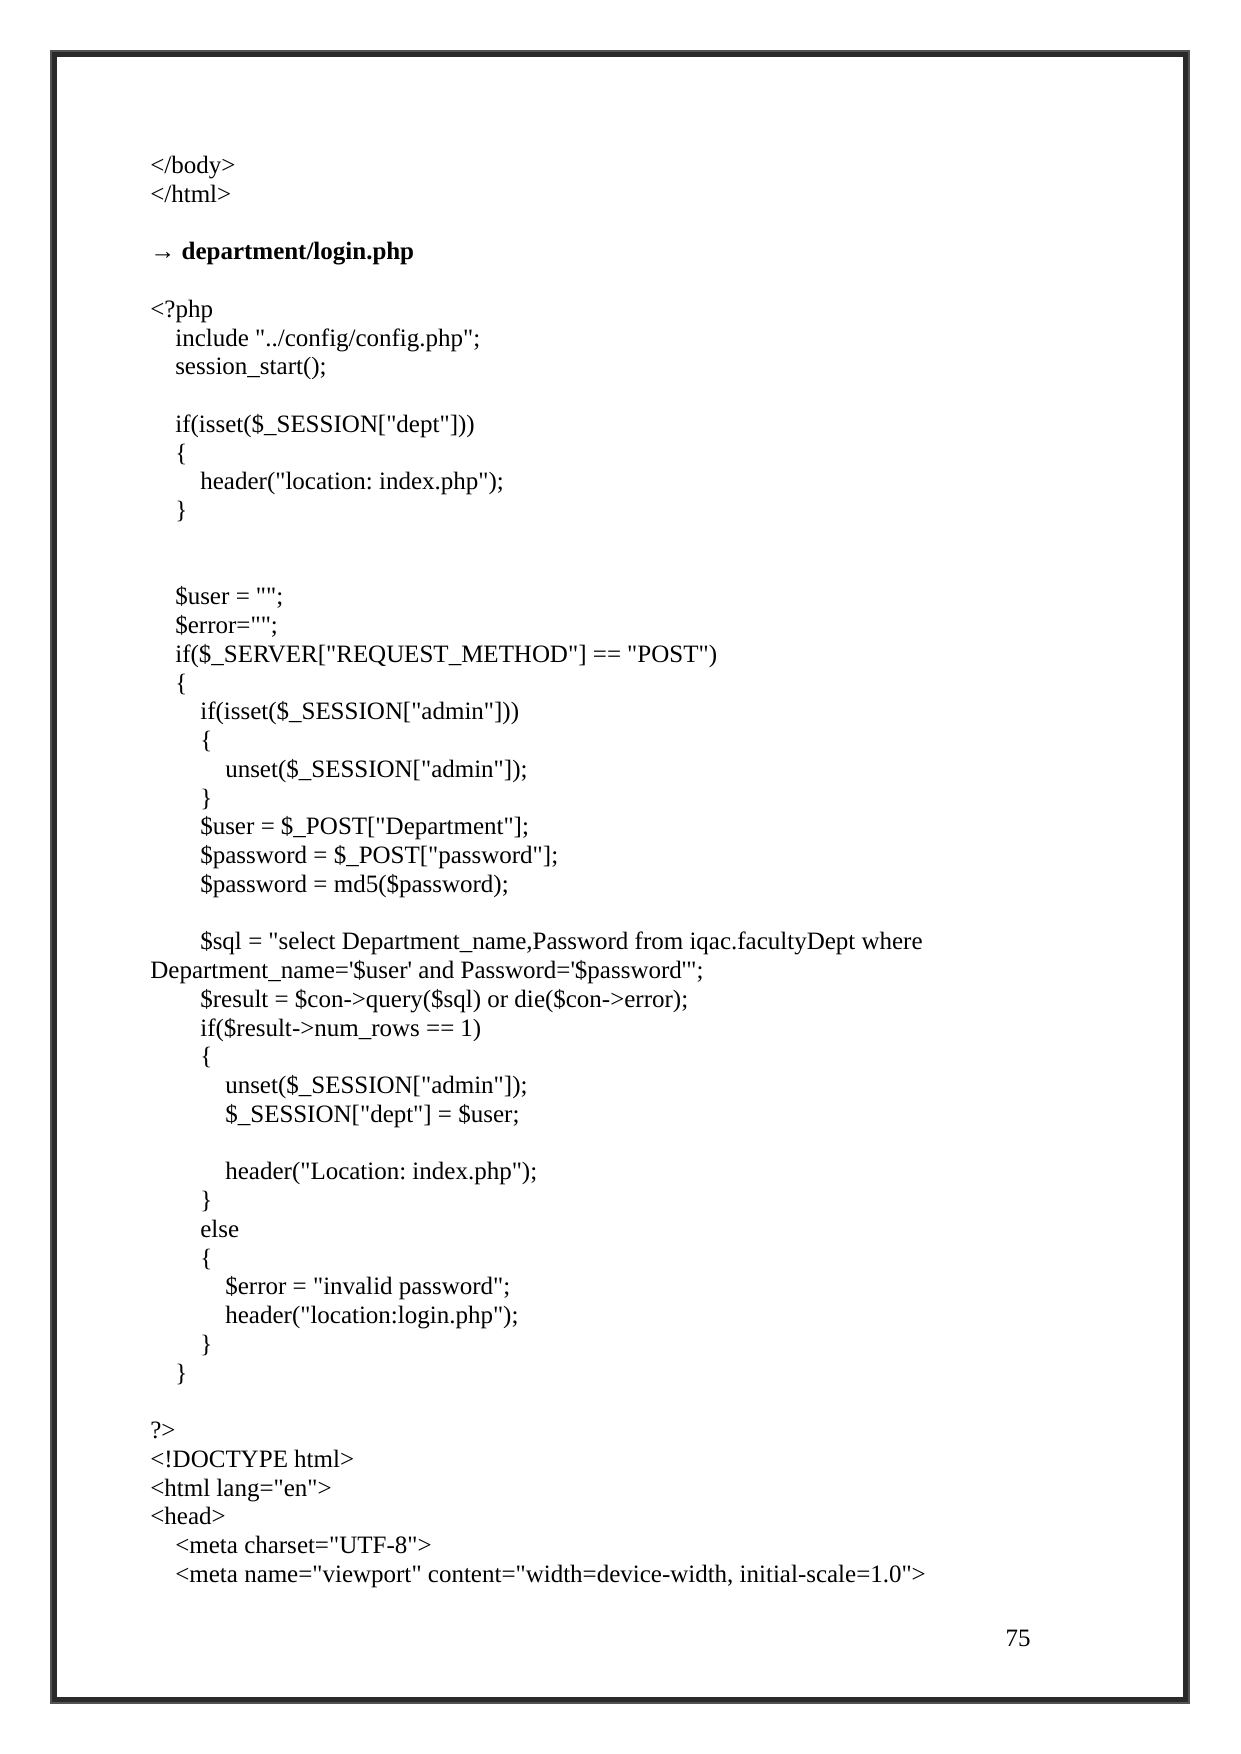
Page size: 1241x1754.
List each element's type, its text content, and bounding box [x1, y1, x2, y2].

text $_SESSION["dept"] = $user; [150, 1099, 1090, 1128]
text <html lang="en"> [150, 1473, 1090, 1501]
text if(isset($_SESSION["admin"])) [150, 696, 1090, 725]
text <meta name="viewport" content="width=device-width, initial-scale=1.0"> [150, 1559, 1090, 1588]
text } [150, 1358, 1090, 1386]
text $result = $con->query($sql) or die($con->error); [150, 984, 1090, 1013]
text { [150, 668, 1090, 696]
text if($result->num_rows == 1) [150, 1013, 1090, 1041]
text } [150, 1185, 1090, 1214]
text header("Location: index.php"); [150, 1156, 1090, 1185]
text { [150, 725, 1090, 754]
text <?php [150, 294, 1090, 323]
text <!DOCTYPE html> [150, 1444, 1090, 1473]
text $error=""; [150, 610, 1090, 639]
text header("location: index.php"); [150, 466, 1090, 495]
text if(isset($_SESSION["dept"])) [150, 409, 1090, 438]
text else [150, 1214, 1090, 1243]
text $password = md5($password); [150, 869, 1090, 898]
text { [150, 1243, 1090, 1271]
text } [150, 1329, 1090, 1358]
text </body> [150, 150, 1090, 179]
text → department/login.php [150, 236, 1090, 265]
text <meta charset="UTF-8"> [150, 1530, 1090, 1559]
text header("location:login.php"); [150, 1300, 1090, 1329]
text { [150, 1041, 1090, 1070]
text include "../config/config.php"; [150, 323, 1090, 351]
text </html> [150, 179, 1090, 208]
text <head> [150, 1501, 1090, 1530]
text $password = $_POST["password"]; [150, 840, 1090, 869]
text $error = "invalid password"; [150, 1271, 1090, 1300]
text session_start(); [150, 351, 1090, 380]
text } [150, 495, 1090, 524]
text ?> [150, 1415, 1090, 1444]
text unset($_SESSION["admin"]); [150, 754, 1090, 783]
text } [150, 783, 1090, 811]
text { [150, 438, 1090, 466]
text if($_SERVER["REQUEST_METHOD"] == "POST") [150, 639, 1090, 668]
text $sql = "select Department_name,Password from iqac.facultyDept where Department_name='$user' and Password='$password'"; [150, 926, 1090, 984]
text $user = $_POST["Department"]; [150, 811, 1090, 840]
text $user = ""; [150, 581, 1090, 610]
text unset($_SESSION["admin"]); [150, 1070, 1090, 1099]
